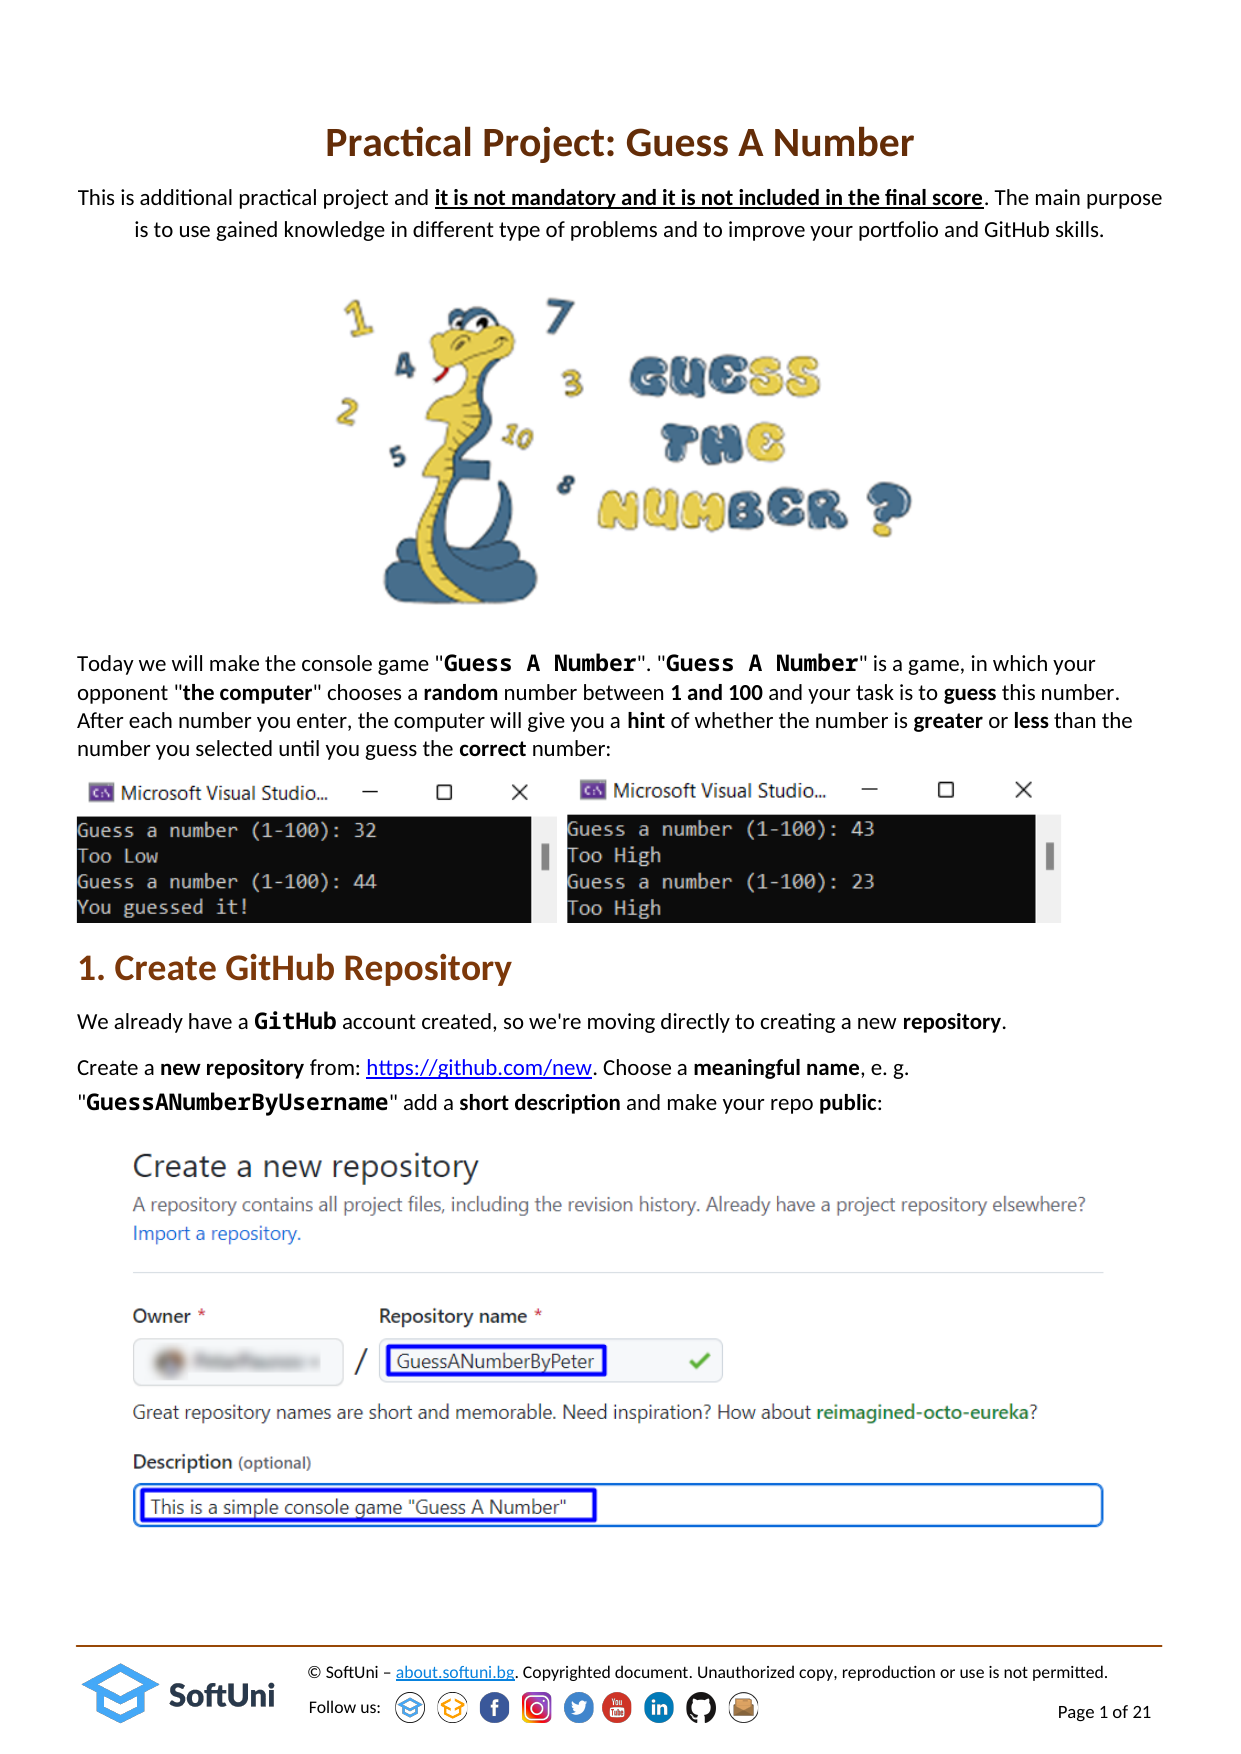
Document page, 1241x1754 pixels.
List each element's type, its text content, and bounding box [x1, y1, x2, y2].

picture [567, 774, 1062, 923]
picture [437, 1692, 468, 1723]
subtitle Create GitHub Repository [77, 943, 1163, 989]
picture [665, 1714, 674, 1723]
picture [76, 777, 557, 923]
picture [644, 1692, 653, 1701]
picture [75, 1658, 281, 1729]
text Today we will make the console game "Guess A Number". "Guess A Number" is a game, in which your opponent "the computer" chooses a random number between 1 and 100 and your task is to guess this number. After each number you enter, the computer will give you a hint of whether the number is greater or less than the number you selected until you guess the correct number: [77, 646, 1163, 762]
text Create a new repository from: https://github.com/new. Choose a meaningful name, e. g. "GuessANumberByUsername" add a short description and make your repo public: [77, 1053, 1163, 1117]
picture [728, 1692, 759, 1723]
picture [395, 1692, 425, 1723]
subtitle Practical Project: Guess A Number [77, 116, 1163, 167]
text We already have a GitHub account created, so we're moving directly to creating a new repository. [77, 1004, 1163, 1036]
picture [479, 1692, 510, 1723]
picture [302, 260, 939, 630]
picture [644, 1714, 653, 1723]
picture [602, 1692, 632, 1723]
picture [686, 1692, 716, 1723]
picture [658, 1705, 667, 1714]
text This is additional practical project and it is not mandatory and it is not included in the final score. The main purpose is to use gained knowledge in different type of problems and to improve your portfolio and GitHub skills. [77, 183, 1163, 243]
picture [564, 1692, 594, 1723]
picture [522, 1692, 552, 1723]
picture [100, 1134, 1141, 1546]
picture [665, 1692, 674, 1701]
